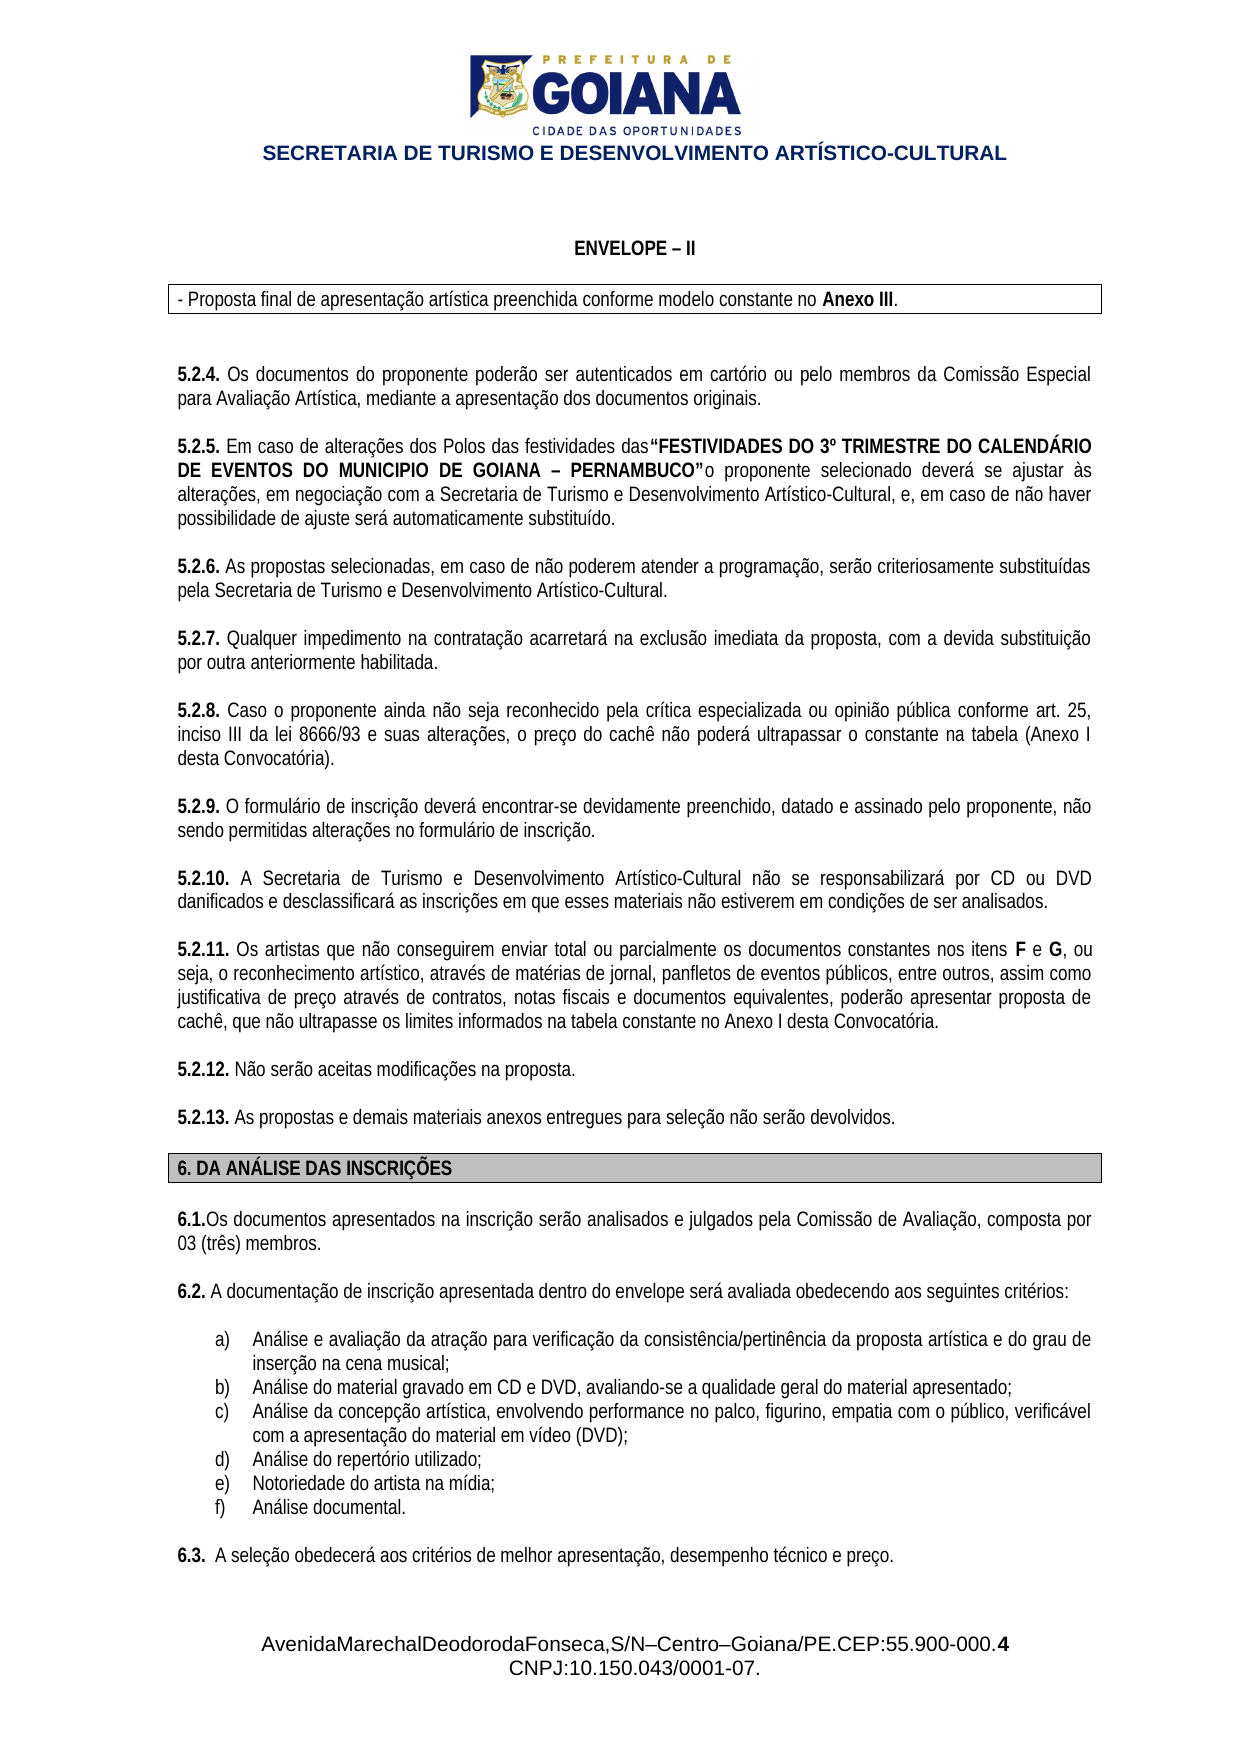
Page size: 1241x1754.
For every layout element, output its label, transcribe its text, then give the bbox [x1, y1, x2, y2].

text 5.2.8. Caso o proponente ainda não seja reconhecido pela crítica especializada ou opinião pública conforme art. 25, inciso III da lei 8666/93 e suas alterações, o preço do cachê não poderá ultrapassar o constante na tabela (Anexo I desta Convocatória). [177, 698, 1093, 770]
text 5.2.10. A Secretaria de Turismo e Desenvolvimento Artístico-Cultural não se responsabilizará por CD ou DVD danificados e desclassificará as inscrições em que esses materiais não estiverem em condições de ser analisados. [177, 866, 1093, 913]
text 6.2. A documentação de inscrição apresentada dentro do envelope será avaliada obedecendo aos seguintes critérios: [177, 1279, 1093, 1303]
text 5.2.7. Qualquer impedimento na contratação acarretará na exclusão imediata da proposta, com a devida substituição por outra anteriormente habilitada. [177, 626, 1093, 674]
list Análise do repertório utilizado; [215, 1447, 1093, 1471]
text 5.2.12. Não serão aceitas modificações na proposta. [177, 1057, 1093, 1081]
list Notoriedade do artista na mídia; [215, 1471, 1093, 1495]
text 6.1.Os documentos apresentados na inscrição serão analisados e julgados pela Comissão de Avaliação, composta por 03 (três) membros. [177, 1207, 1093, 1255]
list Análise da concepção artística, envolvendo performance no palco, figurino, empatia com o público, verificável com a apresentação do material em vídeo (DVD); [215, 1399, 1093, 1447]
text 5.2.5. Em caso de alterações dos Polos das festividades das“FESTIVIDADES DO 3º TRIMESTRE DO CALENDÁRIO DE EVENTOS DO MUNICIPIO DE GOIANA – PERNAMBUCO”o proponente selecionado deverá se ajustar às alterações, em negociação com a Secretaria de Turismo e Desenvolvimento Artístico-Cultural, e, em caso de não haver possibilidade de ajuste será automaticamente substituído. [177, 434, 1093, 530]
text ENVELOPE – II [177, 236, 1093, 260]
text 6. DA ANÁLISE DAS INSCRIÇÕES [169, 1154, 1101, 1182]
list Análise do material gravado em CD e DVD, avaliando-se a qualidade geral do material apresentado; [215, 1375, 1093, 1399]
picture [462, 51, 755, 138]
text - Proposta final de apresentação artística preenchida conforme modelo constante no Anexo III. [169, 285, 1101, 313]
text 5.2.9. O formulário de inscrição deverá encontrar-se devidamente preenchido, datado e assinado pelo proponente, não sendo permitidas alterações no formulário de inscrição. [177, 794, 1093, 842]
text 5.2.13. As propostas e demais materiais anexos entregues para seleção não serão devolvidos. [177, 1105, 1093, 1129]
list Análise e avaliação da atração para verificação da consistência/pertinência da proposta artística e do grau de inserção na cena musical; [215, 1327, 1093, 1375]
list Análise documental. [215, 1495, 1093, 1519]
text 5.2.11. Os artistas que não conseguirem enviar total ou parcialmente os documentos constantes nos itens F e G, ou seja, o reconhecimento artístico, através de matérias de jornal, panfletos de eventos públicos, entre outros, assim como justificativa de preço através de contratos, notas fiscais e documentos equivalentes, poderão apresentar proposta de cachê, que não ultrapasse os limites informados na tabela constante no Anexo I desta Convocatória. [177, 937, 1093, 1033]
text 5.2.4. Os documentos do proponente poderão ser autenticados em cartório ou pelo membros da Comissão Especial para Avaliação Artística, mediante a apresentação dos documentos originais. [177, 362, 1093, 410]
text 5.2.6. As propostas selecionadas, em caso de não poderem atender a programação, serão criteriosamente substituídas pela Secretaria de Turismo e Desenvolvimento Artístico-Cultural. [177, 554, 1093, 602]
list A seleção obedecerá aos critérios de melhor apresentação, desempenho técnico e preço. [177, 1543, 1093, 1567]
